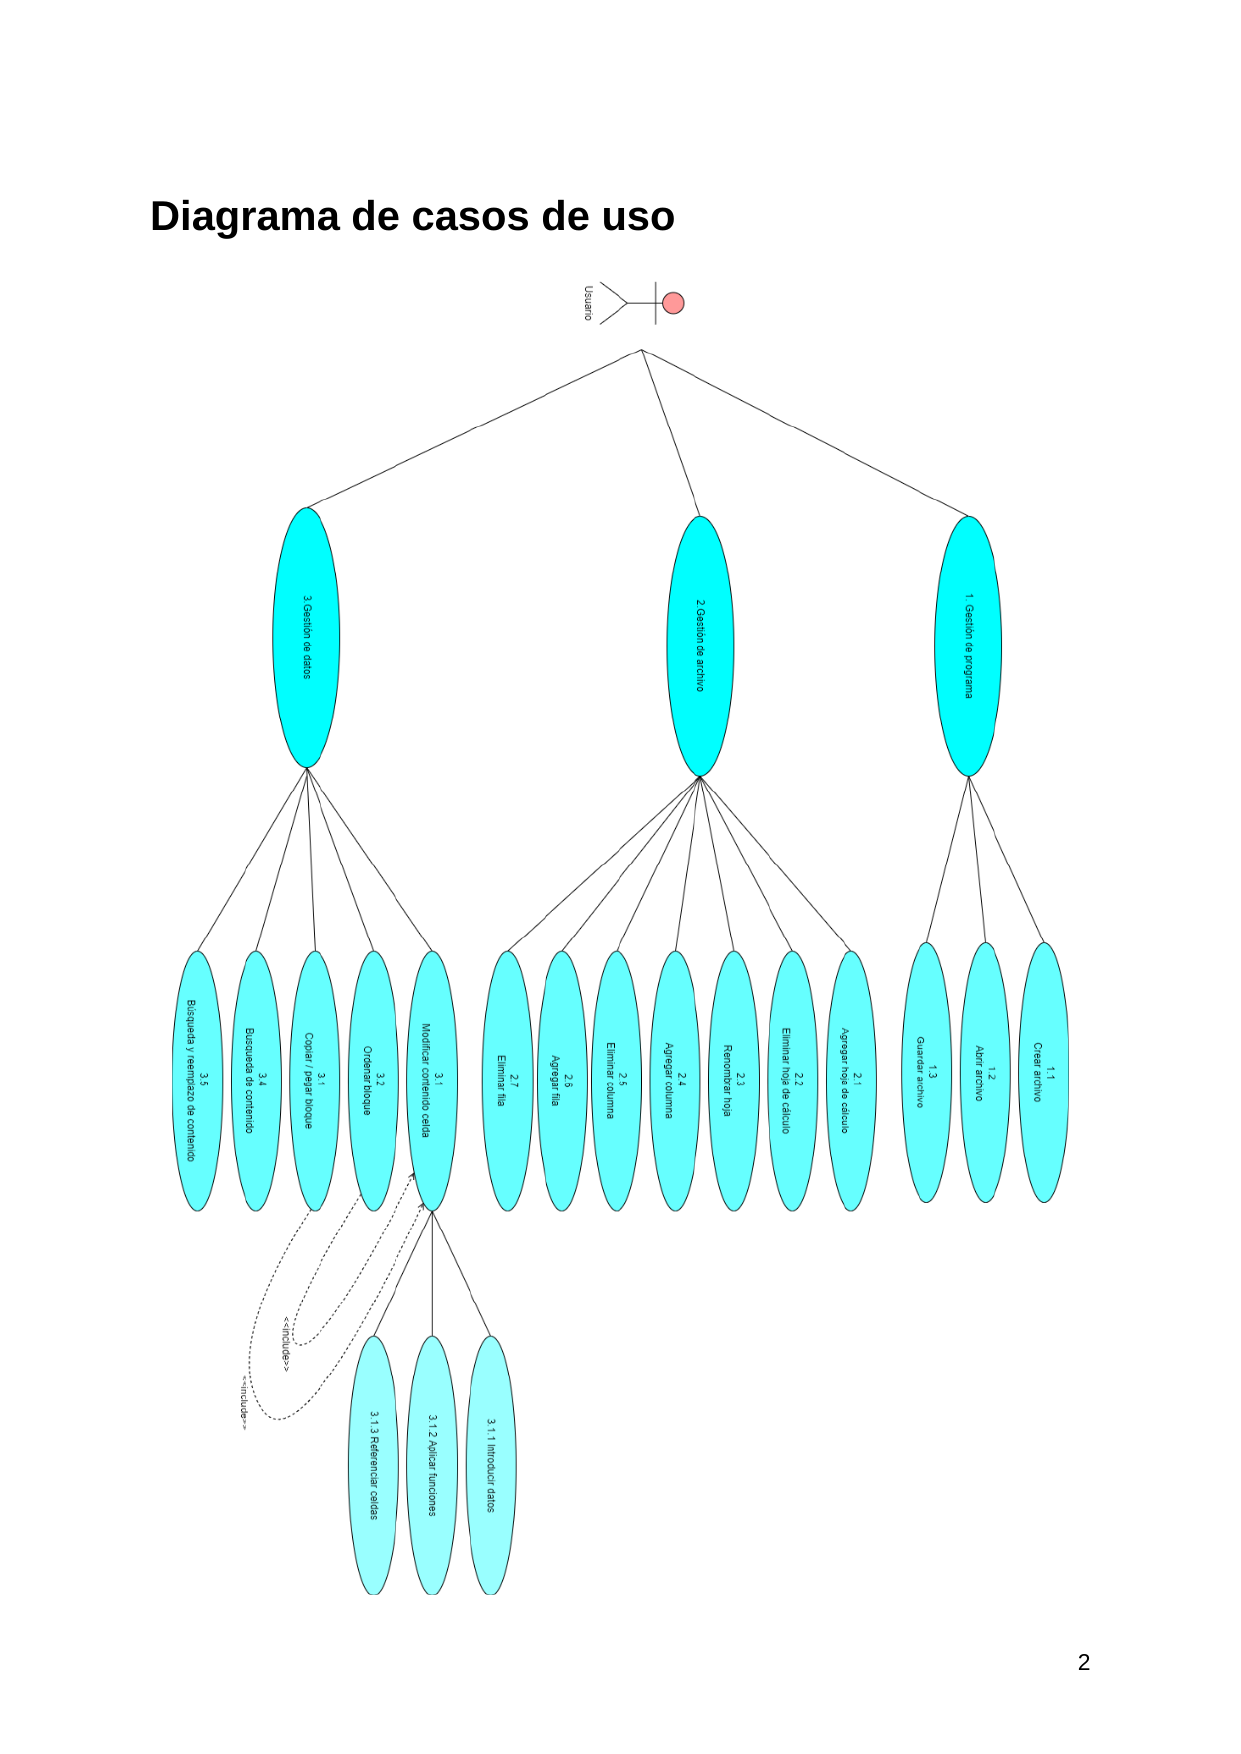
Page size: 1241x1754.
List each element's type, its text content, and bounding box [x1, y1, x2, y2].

subtitle Diagrama de casos de uso [150, 192, 1090, 239]
picture [173, 283, 1069, 1595]
